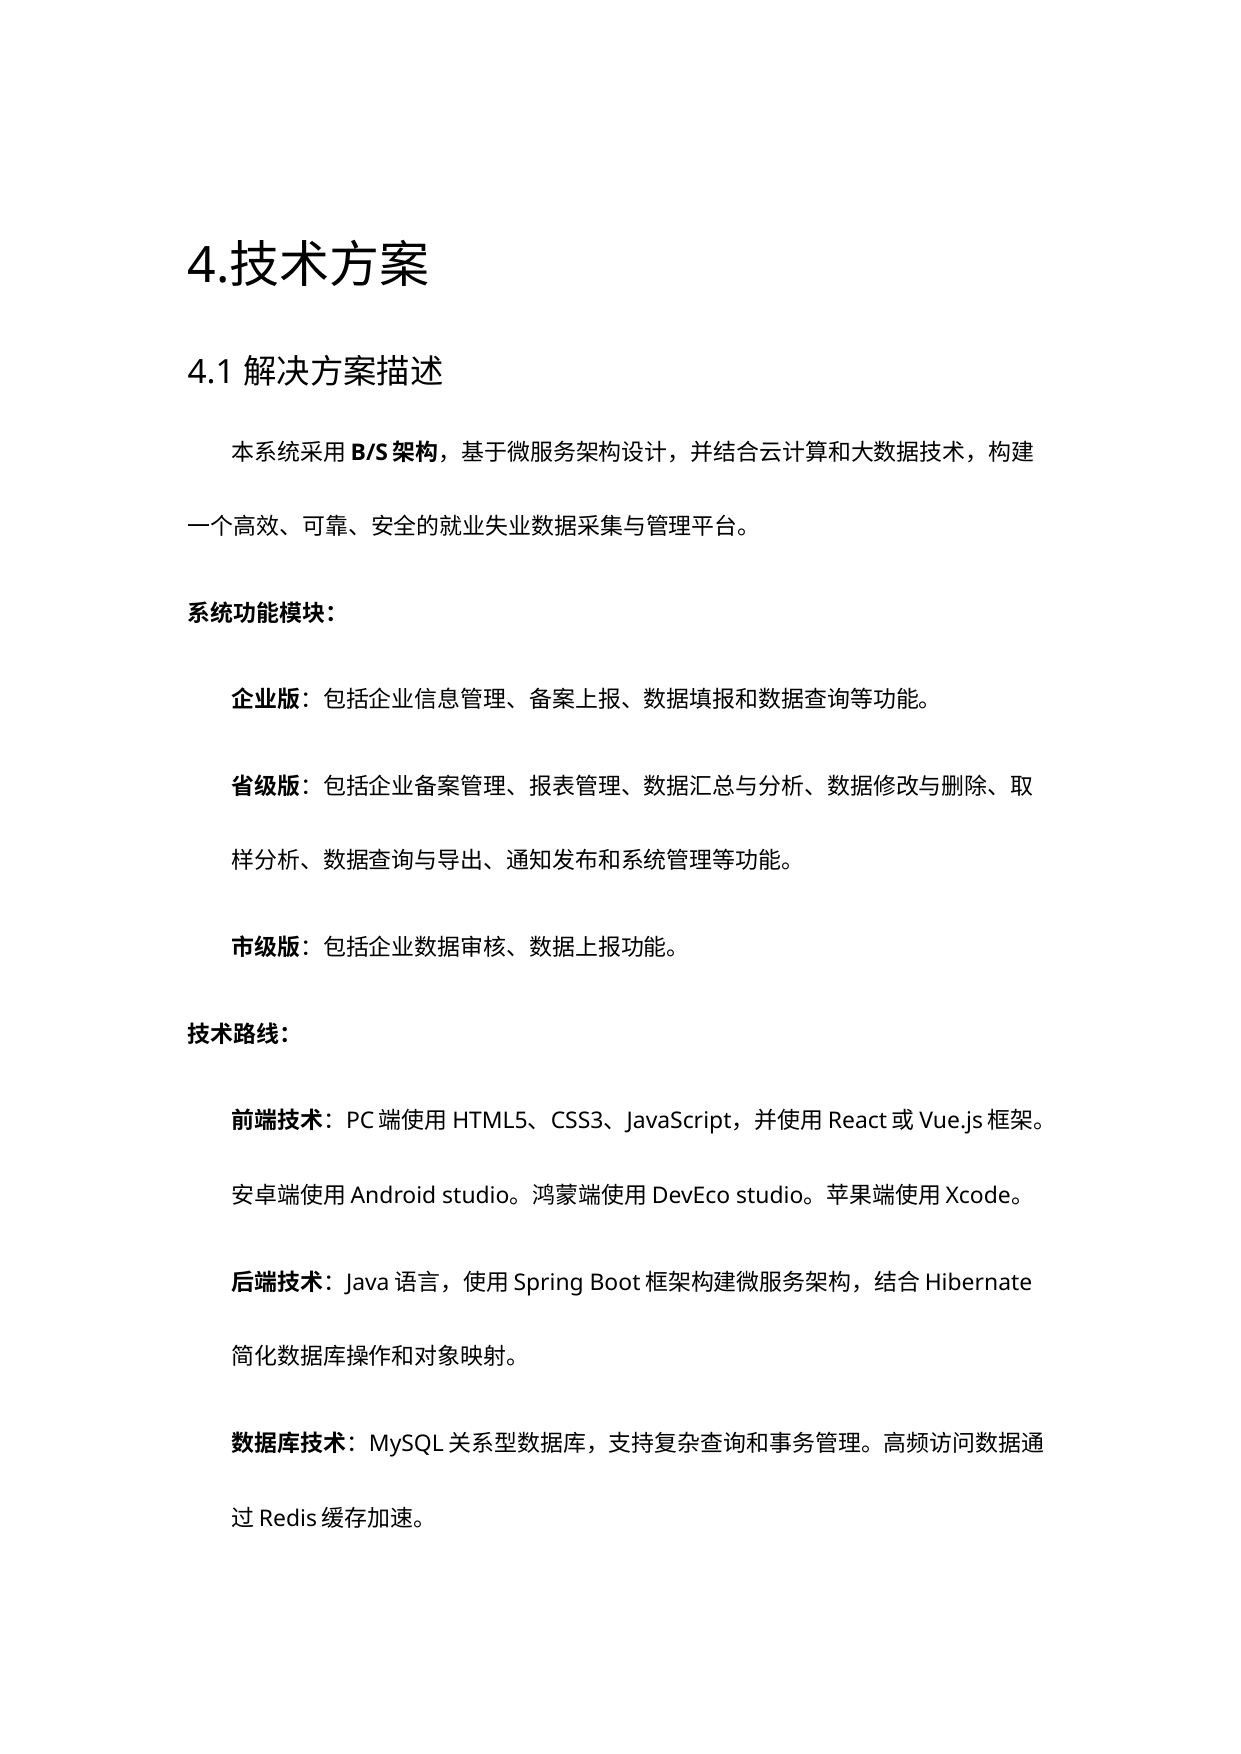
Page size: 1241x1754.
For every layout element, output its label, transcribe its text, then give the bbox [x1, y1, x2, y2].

text 市级版：包括企业数据审核、数据上报功能。 [231, 913, 1053, 978]
text 省级版：包括企业备案管理、报表管理、数据汇总与分析、数据修改与删除、取样分析、数据查询与导出、通知发布和系统管理等功能。 [231, 752, 1053, 892]
text 技术路线： [187, 1000, 1053, 1065]
text 企业版：包括企业信息管理、备案上报、数据填报和数据查询等功能。 [231, 665, 1053, 730]
text 后端技术：Java语言，使用Spring Boot框架构建微服务架构，结合Hibernate简化数据库操作和对象映射。 [231, 1248, 1053, 1387]
text 数据库技术：MySQL关系型数据库，支持复杂查询和事务管理。高频访问数据通过Redis缓存加速。 [231, 1409, 1053, 1548]
subtitle 4.1 解决方案描述 [187, 337, 1053, 402]
subtitle 4.技术方案 [187, 212, 1053, 309]
text 本系统采用B/S架构，基于微服务架构设计，并结合云计算和大数据技术，构建一个高效、可靠、安全的就业失业数据采集与管理平台。 [187, 417, 1053, 557]
text 系统功能模块： [187, 579, 1053, 644]
text 前端技术：PC端使用HTML5、CSS3、JavaScript，并使用React或Vue.js框架。安卓端使用Android studio。鸿蒙端使用DevEco studio。苹果端使用Xcode。 [231, 1086, 1053, 1226]
